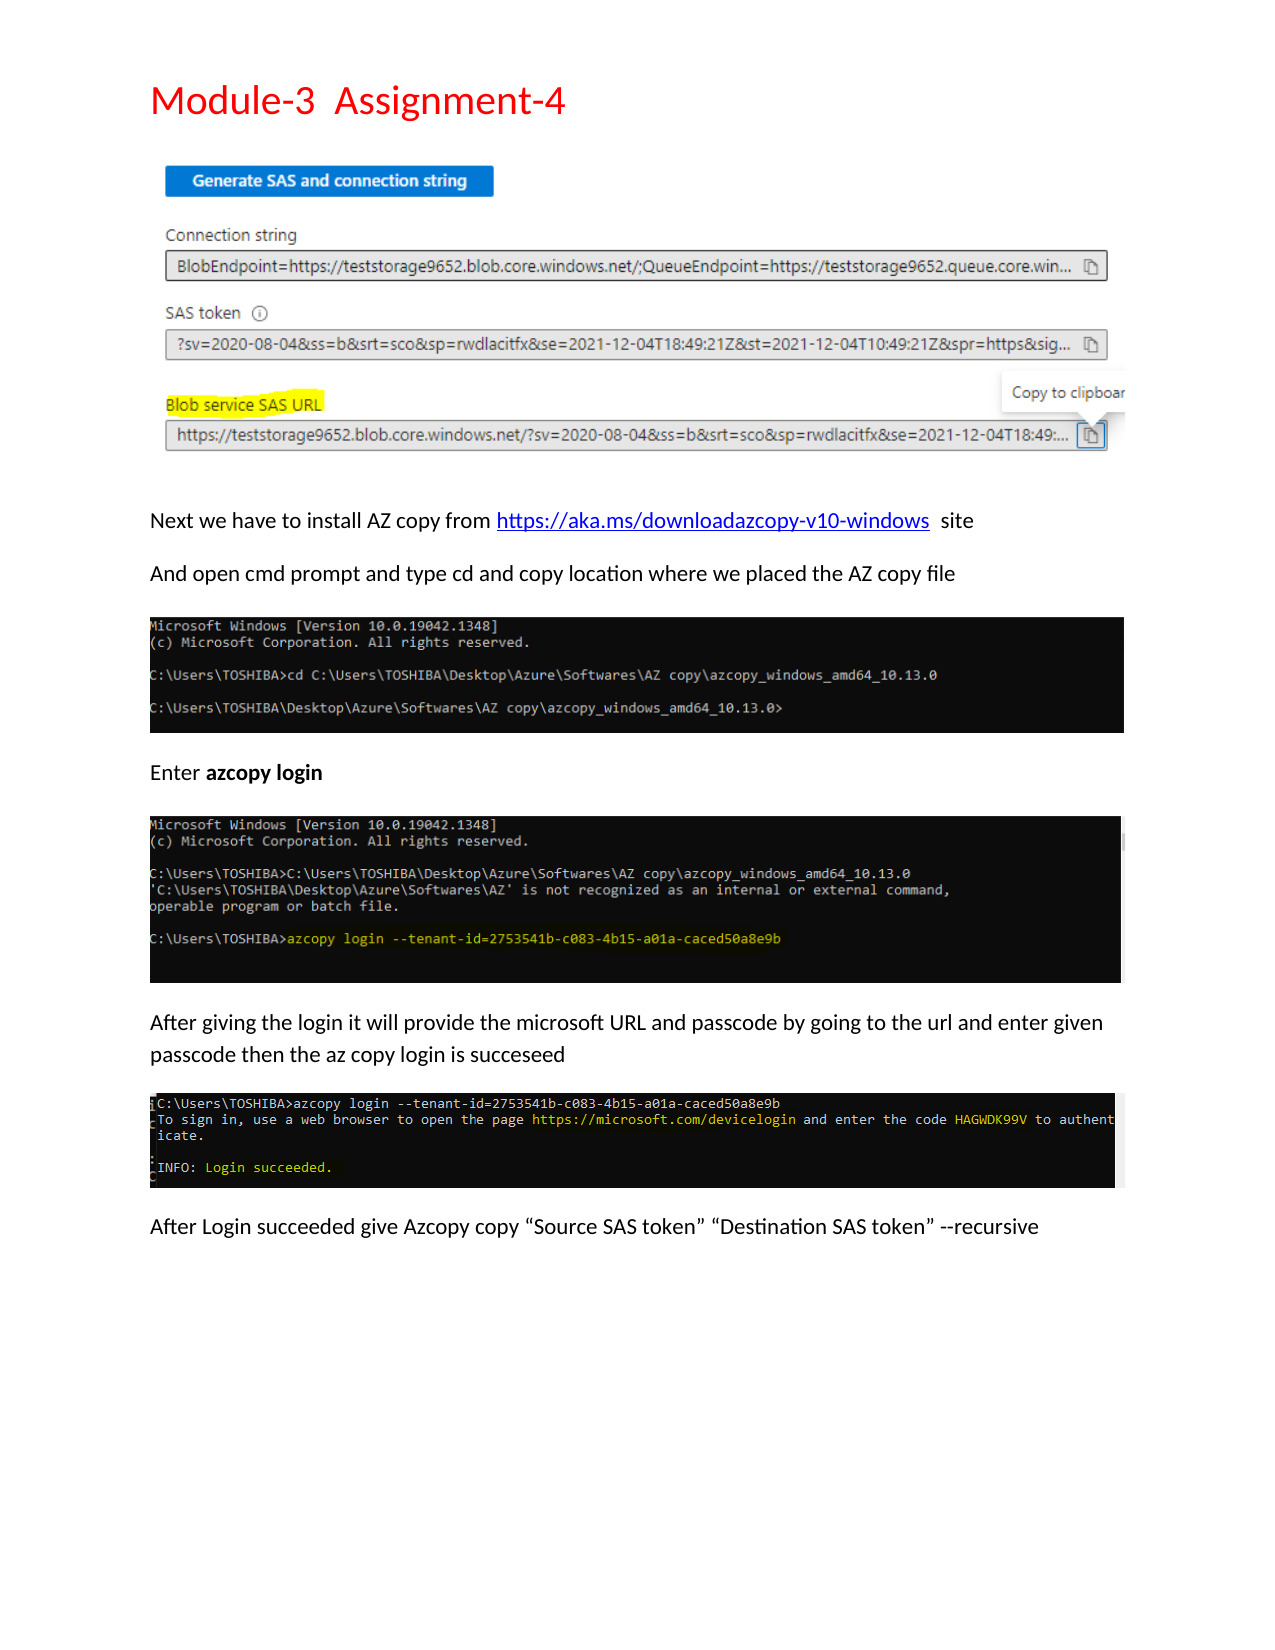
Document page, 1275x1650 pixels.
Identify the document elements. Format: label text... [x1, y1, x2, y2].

text Next we have to install AZ copy from https://aka.ms/downloadazcopy-v10-windows site [150, 506, 1125, 534]
text Enter azcopy login [150, 758, 1125, 786]
text After Login succeeded give Azcopy copy “Source SAS token” “Destination SAS token” --recursive [150, 1212, 1125, 1241]
picture [150, 810, 1125, 983]
picture [150, 150, 1125, 481]
picture [150, 1093, 1125, 1188]
picture [150, 611, 1125, 733]
text And open cmd prompt and type cd and copy location where we placed the AZ copy file [150, 559, 1125, 587]
text After giving the login it will provide the microsoft URL and passcode by going to the url and enter given passcode then the az copy login is succeseed [150, 1008, 1125, 1068]
